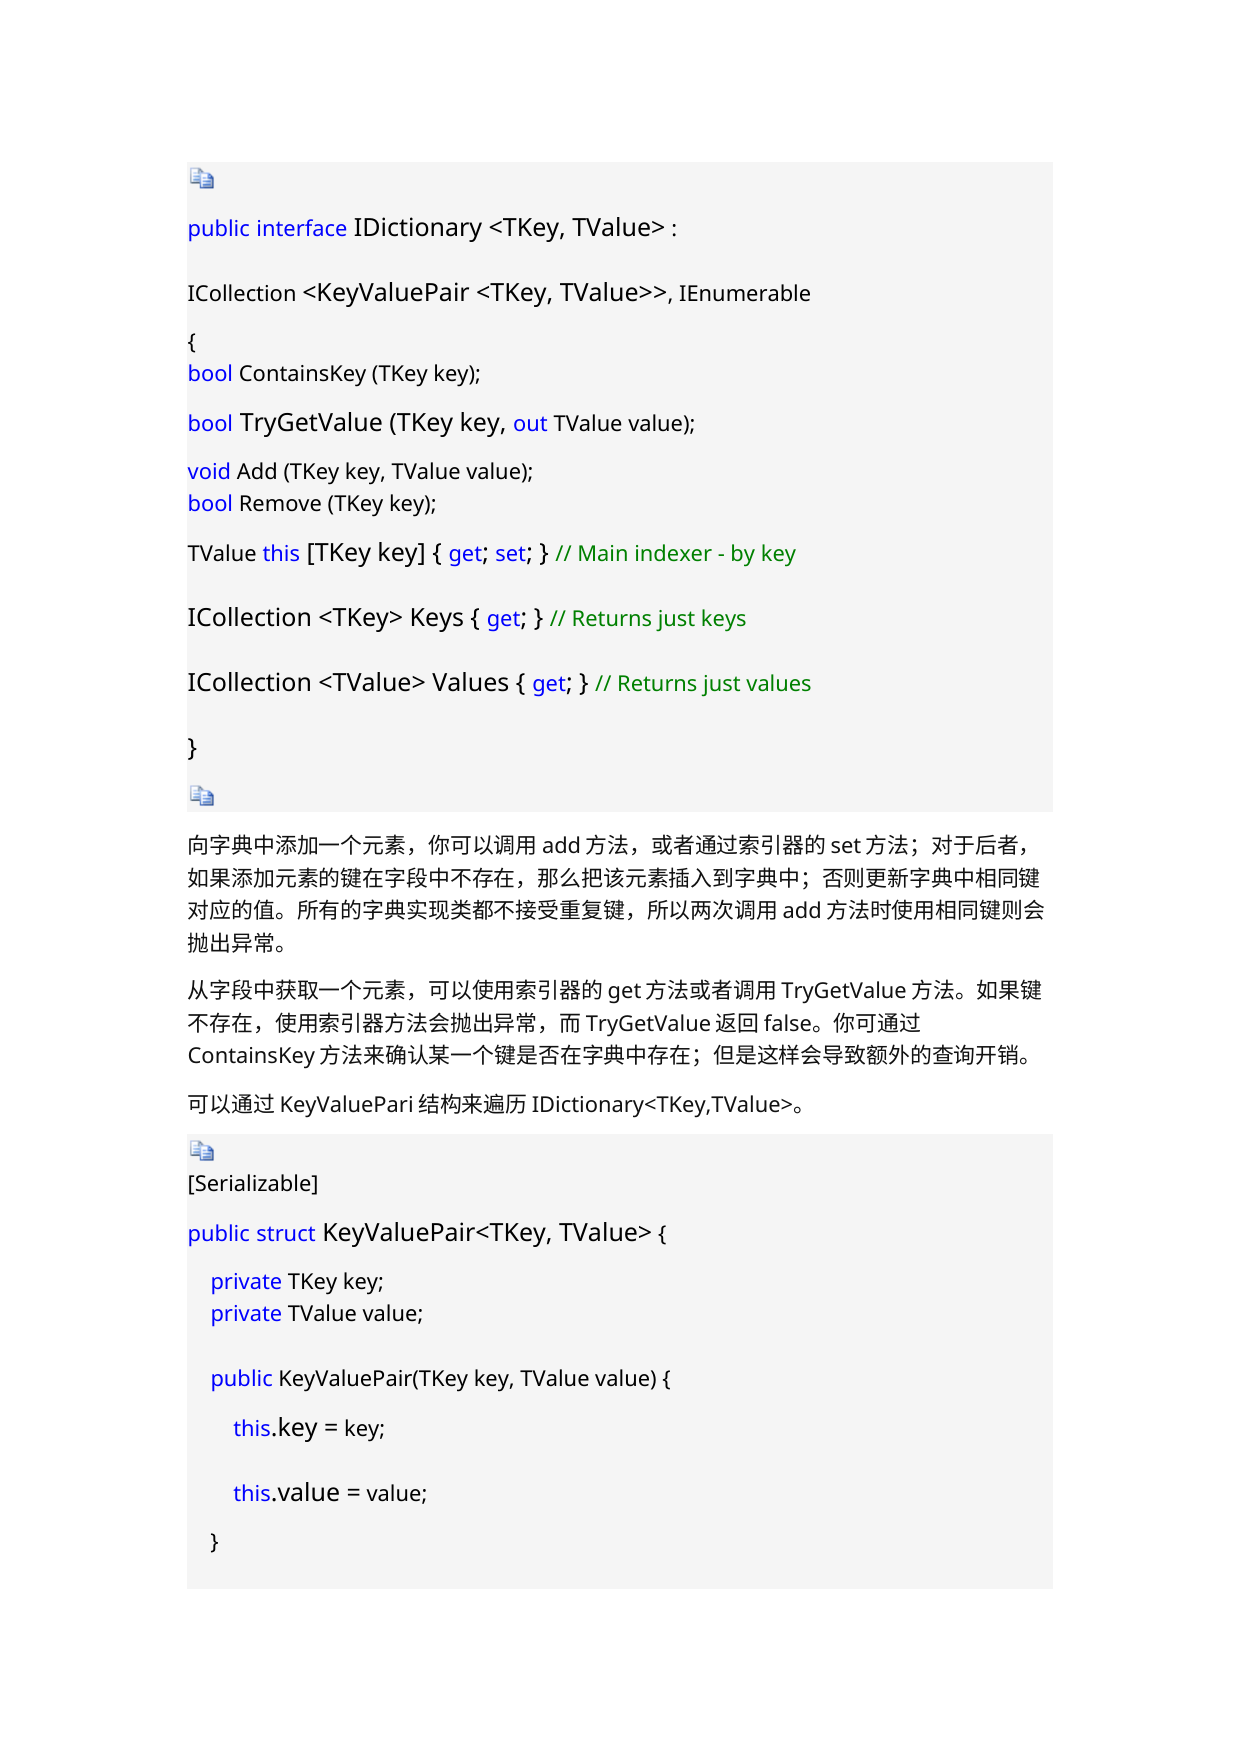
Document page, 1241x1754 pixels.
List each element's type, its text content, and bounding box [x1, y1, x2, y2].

text private TValue value; [187, 1297, 1053, 1329]
picture [187, 1134, 219, 1166]
text void Add (TKey key, TValue value); [187, 454, 1053, 487]
text TValue this [TKey key] { get; set; } // Main indexer - by key [187, 519, 1053, 584]
text } [187, 1524, 1053, 1557]
text public struct KeyValuePair<TKey, TValue> { [187, 1199, 1053, 1264]
text public interface IDictionary <TKey, TValue> : [187, 194, 1053, 259]
text 向字典中添加一个元素，你可以调用add方法，或者通过索引器的set方法；对于后者，如果添加元素的键在字段中不存在，那么把该元素插入到字典中；否则更新字典中相同键对应的值。所有的字典实现类都不接受重复键，所以两次调用add方法时使用相同键则会抛出异常。 [187, 828, 1053, 958]
text ICollection <TKey> Keys { get; } // Returns just keys [187, 584, 1053, 649]
text private TKey key; [187, 1264, 1053, 1297]
text bool Remove (TKey key); [187, 487, 1053, 519]
picture [187, 162, 219, 194]
picture [187, 779, 219, 811]
text { [187, 324, 1053, 357]
text this.value = value; [187, 1459, 1053, 1524]
text bool TryGetValue (TKey key, out TValue value); [187, 389, 1053, 454]
text ICollection <KeyValuePair <TKey, TValue>>, IEnumerable [187, 259, 1053, 324]
text public KeyValuePair(TKey key, TValue value) { [187, 1362, 1053, 1394]
text [Serializable] [187, 1167, 1053, 1199]
text this.key = key; [187, 1394, 1053, 1459]
text ICollection <TValue> Values { get; } // Returns just values [187, 649, 1053, 714]
text 从字段中获取一个元素，可以使用索引器的get方法或者调用TryGetValue方法。如果键不存在，使用索引器方法会抛出异常，而TryGetValue返回false。你可通过ContainsKey方法来确认某一个键是否在字典中存在；但是这样会导致额外的查询开销。 [187, 973, 1053, 1071]
text bool ContainsKey (TKey key); [187, 357, 1053, 389]
text } [187, 714, 1053, 779]
text 可以通过KeyValuePari结构来遍历IDictionary<TKey,TValue>。 [187, 1086, 1053, 1119]
